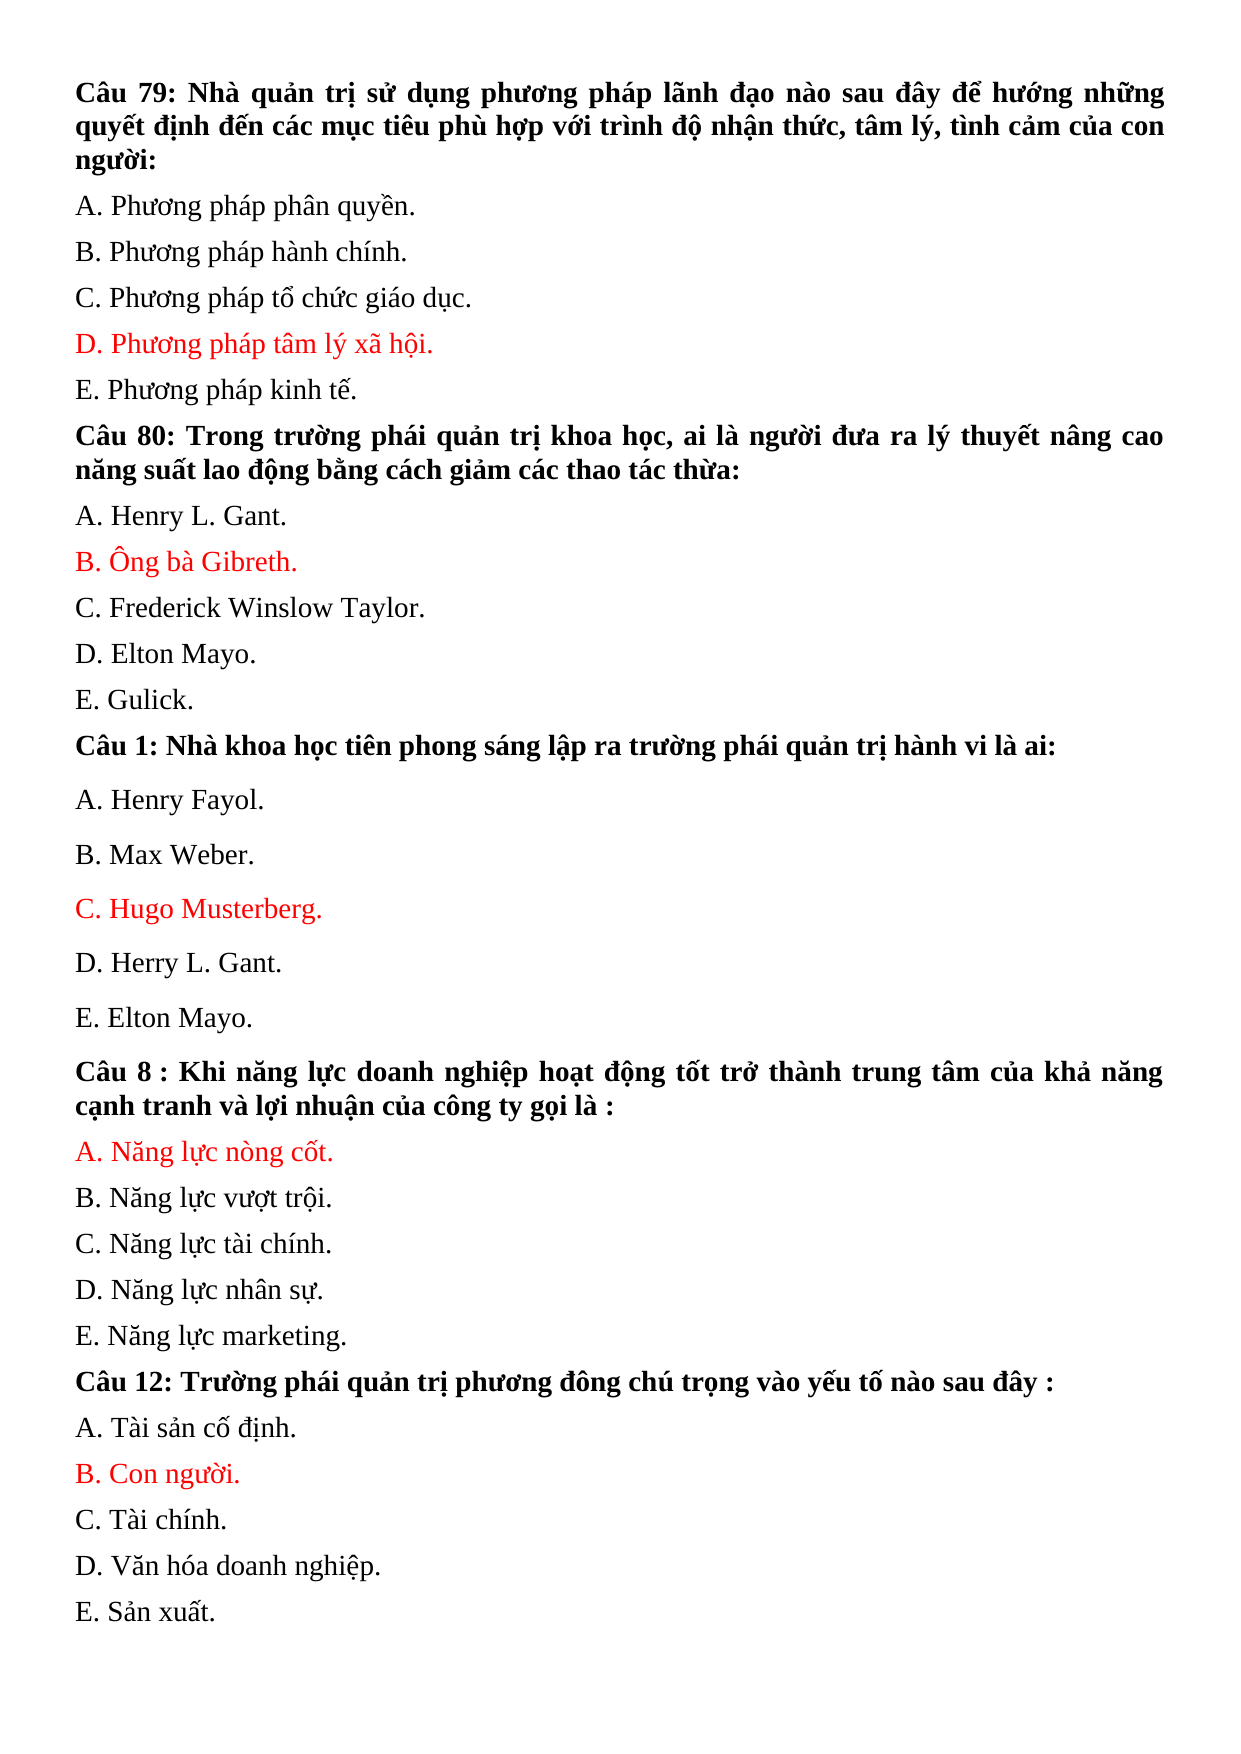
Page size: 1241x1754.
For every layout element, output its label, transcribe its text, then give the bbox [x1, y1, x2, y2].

text D. Văn hóa doanh nghiệp. [75, 1548, 1165, 1582]
text D. Năng lực nhân sự. [75, 1272, 1165, 1306]
text E. Phương pháp kinh tế. [75, 372, 1165, 406]
text A. Phương pháp phân quyền. [75, 188, 1165, 222]
text E. Sản xuất. [75, 1594, 1165, 1628]
text E. Elton Mayo. [75, 1000, 1165, 1033]
text E. Năng lực marketing. [75, 1318, 1165, 1352]
text D. Phương pháp tâm lý xã hội. [75, 326, 1165, 360]
text E. Gulick. [75, 682, 1165, 716]
text A. Năng lực nòng cốt. [75, 1134, 1165, 1167]
text A. Tài sản cố định. [75, 1410, 1165, 1444]
text C. Tài chính. [75, 1502, 1165, 1536]
text C. Năng lực tài chính. [75, 1226, 1165, 1259]
text B. Ông bà Gibreth. [75, 544, 1165, 577]
text Câu 12: Trường phái quản trị phương đông chú trọng vào yếu tố nào sau đây : [75, 1364, 1165, 1398]
text D. Herry L. Gant. [75, 946, 1165, 979]
text Câu 8 : Khi năng lực doanh nghiệp hoạt động tốt trở thành trung tâm của khả năng cạnh tranh và lợi nhuận của công ty gọi là : [75, 1054, 1165, 1121]
text B. Phương pháp hành chính. [75, 234, 1165, 268]
text A. Henry Fayol. [75, 782, 1165, 816]
text B. Con người. [75, 1456, 1165, 1490]
text C. Phương pháp tổ chức giáo dục. [75, 280, 1165, 314]
text Câu 80: Trong trường phái quản trị khoa học, ai là người đưa ra lý thuyết nâng cao năng suất lao động bằng cách giảm các thao tác thừa: [75, 418, 1165, 485]
text C. Hugo Musterberg. [75, 891, 1165, 925]
text B. Năng lực vượt trội. [75, 1180, 1165, 1213]
text D. Elton Mayo. [75, 636, 1165, 669]
text B. Max Weber. [75, 837, 1165, 870]
text Câu 1: Nhà khoa học tiên phong sáng lập ra trường phái quản trị hành vi là ai: [75, 728, 1165, 762]
text C. Frederick Winslow Taylor. [75, 590, 1165, 623]
text Câu 79: Nhà quản trị sử dụng phương pháp lãnh đạo nào sau đây để hướng những quyết định đến các mục tiêu phù hợp với trình độ nhận thức, tâm lý, tình cảm của con người: [75, 75, 1165, 176]
text A. Henry L. Gant. [75, 498, 1165, 531]
